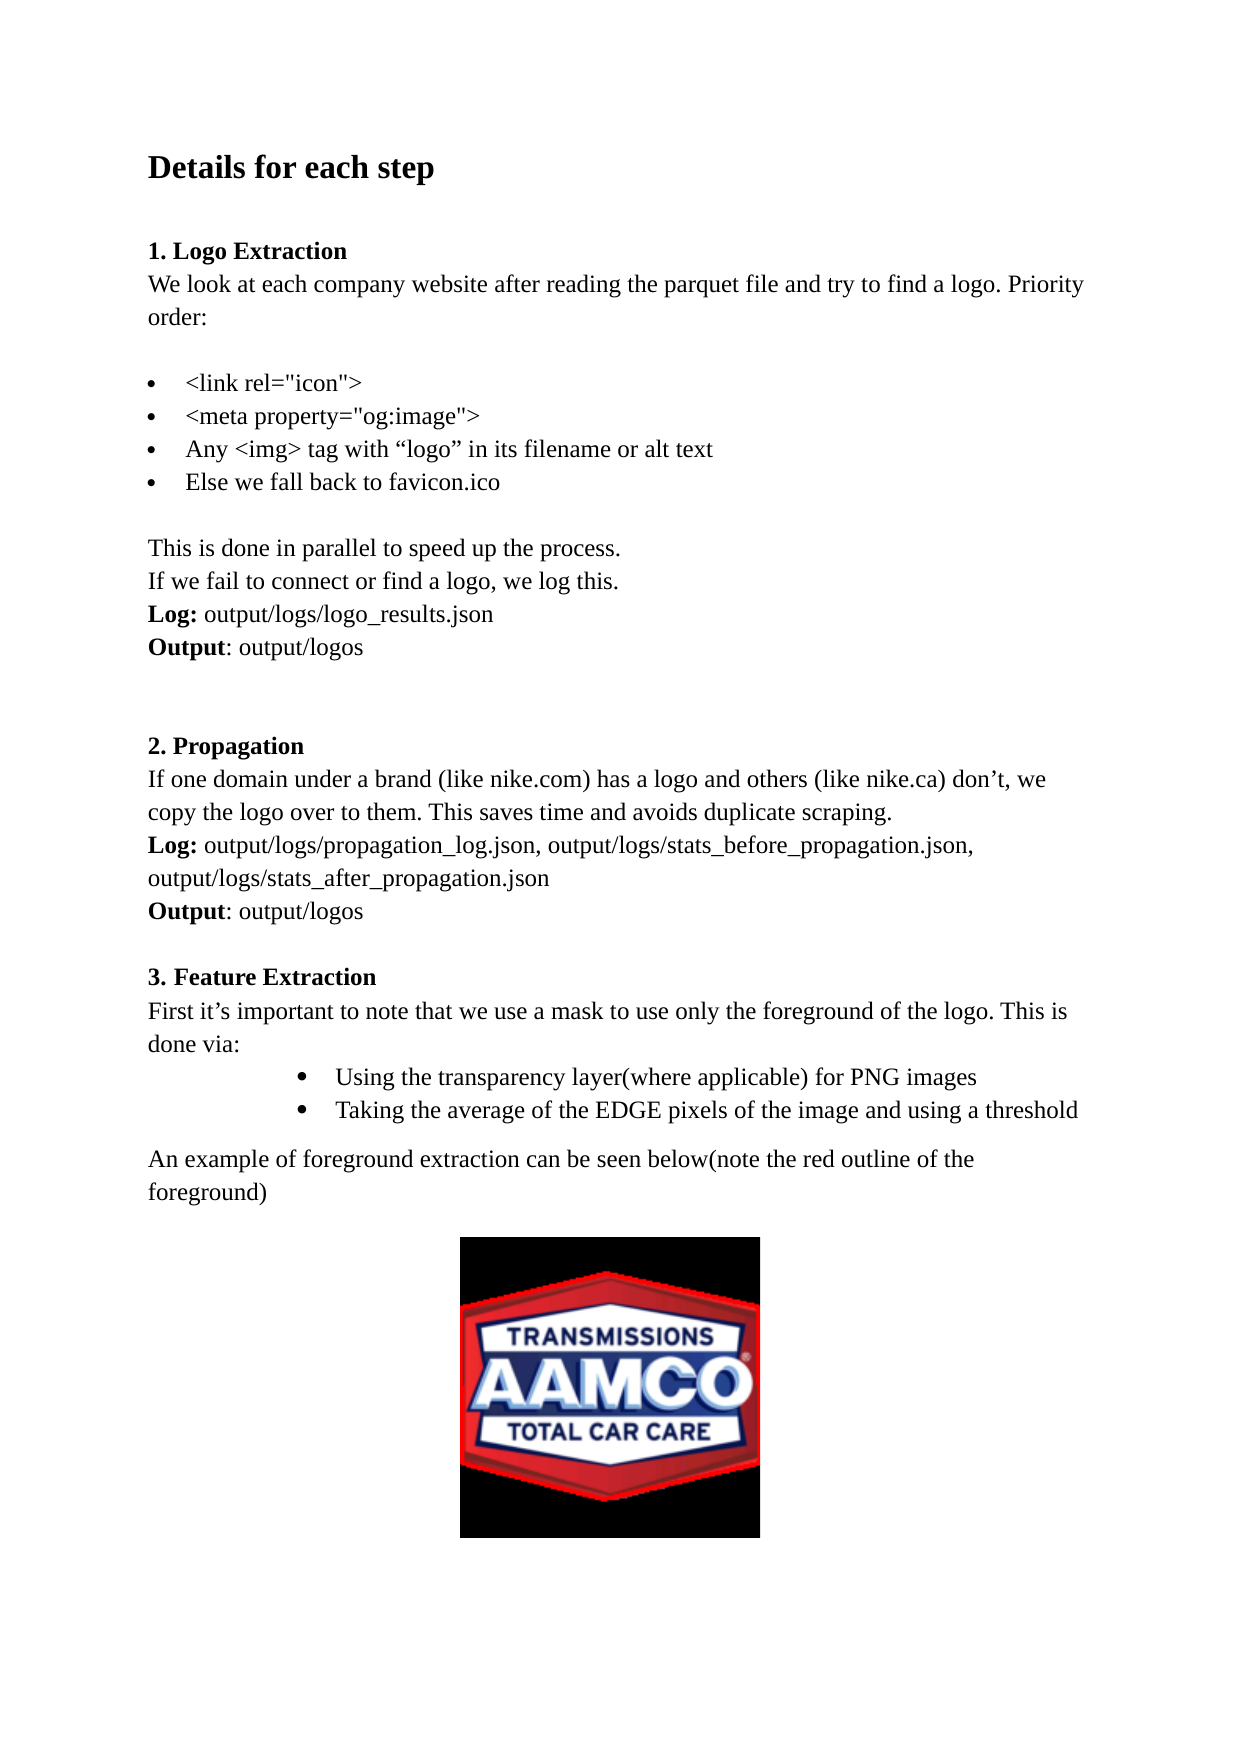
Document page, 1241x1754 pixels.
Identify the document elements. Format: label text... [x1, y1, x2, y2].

list Output: output/logos [148, 632, 1093, 661]
picture [460, 1237, 761, 1538]
list Taking the average of the EDGE pixels of the image and using a threshold [298, 1095, 1093, 1123]
list If one domain under a brand (like nike.com) has a logo and others (like nike.ca) don’t, we copy the logo over to them. This saves time and avoids duplicate scraping. [148, 764, 1093, 826]
list Details for each step [148, 148, 1093, 186]
list Using the transparency layer(where applicable) for PNG images [298, 1062, 1093, 1091]
list 1. Logo Extraction [148, 236, 1093, 264]
list Log: output/logs/logo_results.json [148, 599, 1093, 628]
list Output: output/logos [148, 896, 1093, 925]
list First it’s important to note that we use a mask to use only the foreground of the logo. This is done via: [148, 996, 1093, 1057]
list If we fail to connect or find a logo, we log this. [148, 566, 1093, 595]
list 3. Feature Extraction [148, 962, 1093, 991]
list <link rel="icon"> [148, 368, 1093, 397]
list Log: output/logs/propagation_log.json, output/logs/stats_before_propagation.json, output/logs/stats_after_propagation.json [148, 830, 1093, 892]
text An example of foreground extraction can be seen below(note the red outline of the foreground) [148, 1144, 1093, 1206]
list This is done in parallel to speed up the process. [148, 533, 1093, 562]
list We look at each company website after reading the parquet file and try to find a logo. Priority order: [148, 269, 1093, 331]
list Else we fall back to favicon.ico [148, 467, 1093, 496]
list Any <img> tag with “logo” in its filename or alt text [148, 434, 1093, 463]
list 2. Propagation [148, 731, 1093, 760]
list <meta property="og:image"> [148, 401, 1093, 429]
